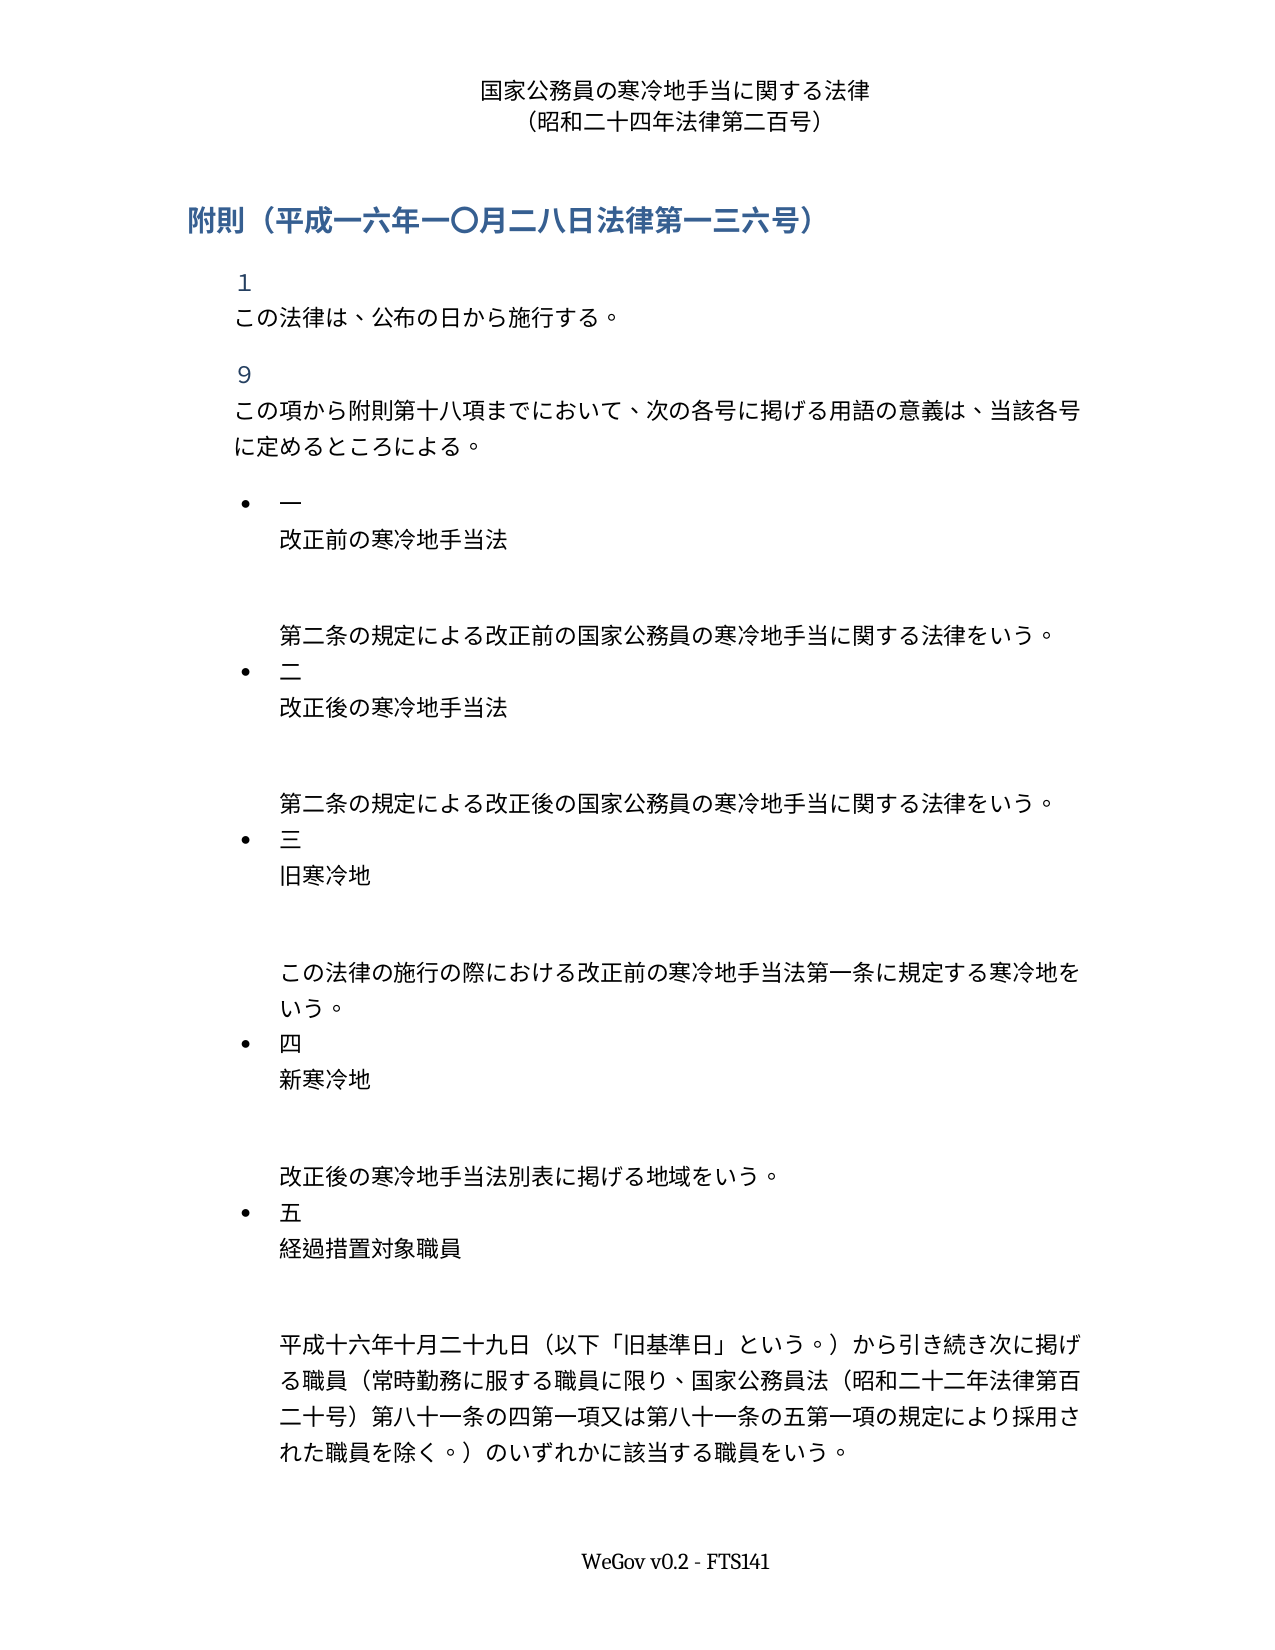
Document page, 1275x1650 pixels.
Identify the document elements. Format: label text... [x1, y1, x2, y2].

text この項から附則第十八項までにおいて、次の各号に掲げる用語の意義は、当該各号に定めるところによる。 [233, 395, 1087, 462]
text この法律は、公布の日から施行する。 [233, 302, 1087, 334]
list 二 改正後の寒冷地手当法 第二条の規定による改正後の国家公務員の寒冷地手当に関する法律をいう。 [242, 656, 1087, 819]
list 五 経過措置対象職員 平成十六年十月二十九日（以下「旧基準日」という。）から引き続き次に掲げる職員（常時勤務に服する職員に限り、国家公務員法（昭和二十二年法律第百二十号）第八十一条の四第一項又は第八十一条の五第一項の規定により採用された職員を除く。）のいずれかに該当する職員をいう。 [242, 1197, 1087, 1468]
subtitle 附則（平成一六年一〇月二八日法律第一三六号） [187, 200, 1087, 240]
subtitle ９ [233, 359, 1087, 390]
list 四 新寒冷地 改正後の寒冷地手当法別表に掲げる地域をいう。 [242, 1028, 1087, 1192]
subtitle １ [233, 266, 1087, 298]
list 三 旧寒冷地 この法律の施行の際における改正前の寒冷地手当法第一条に規定する寒冷地をいう。 [242, 824, 1087, 1024]
list 一 改正前の寒冷地手当法 第二条の規定による改正前の国家公務員の寒冷地手当に関する法律をいう。 [242, 488, 1087, 651]
